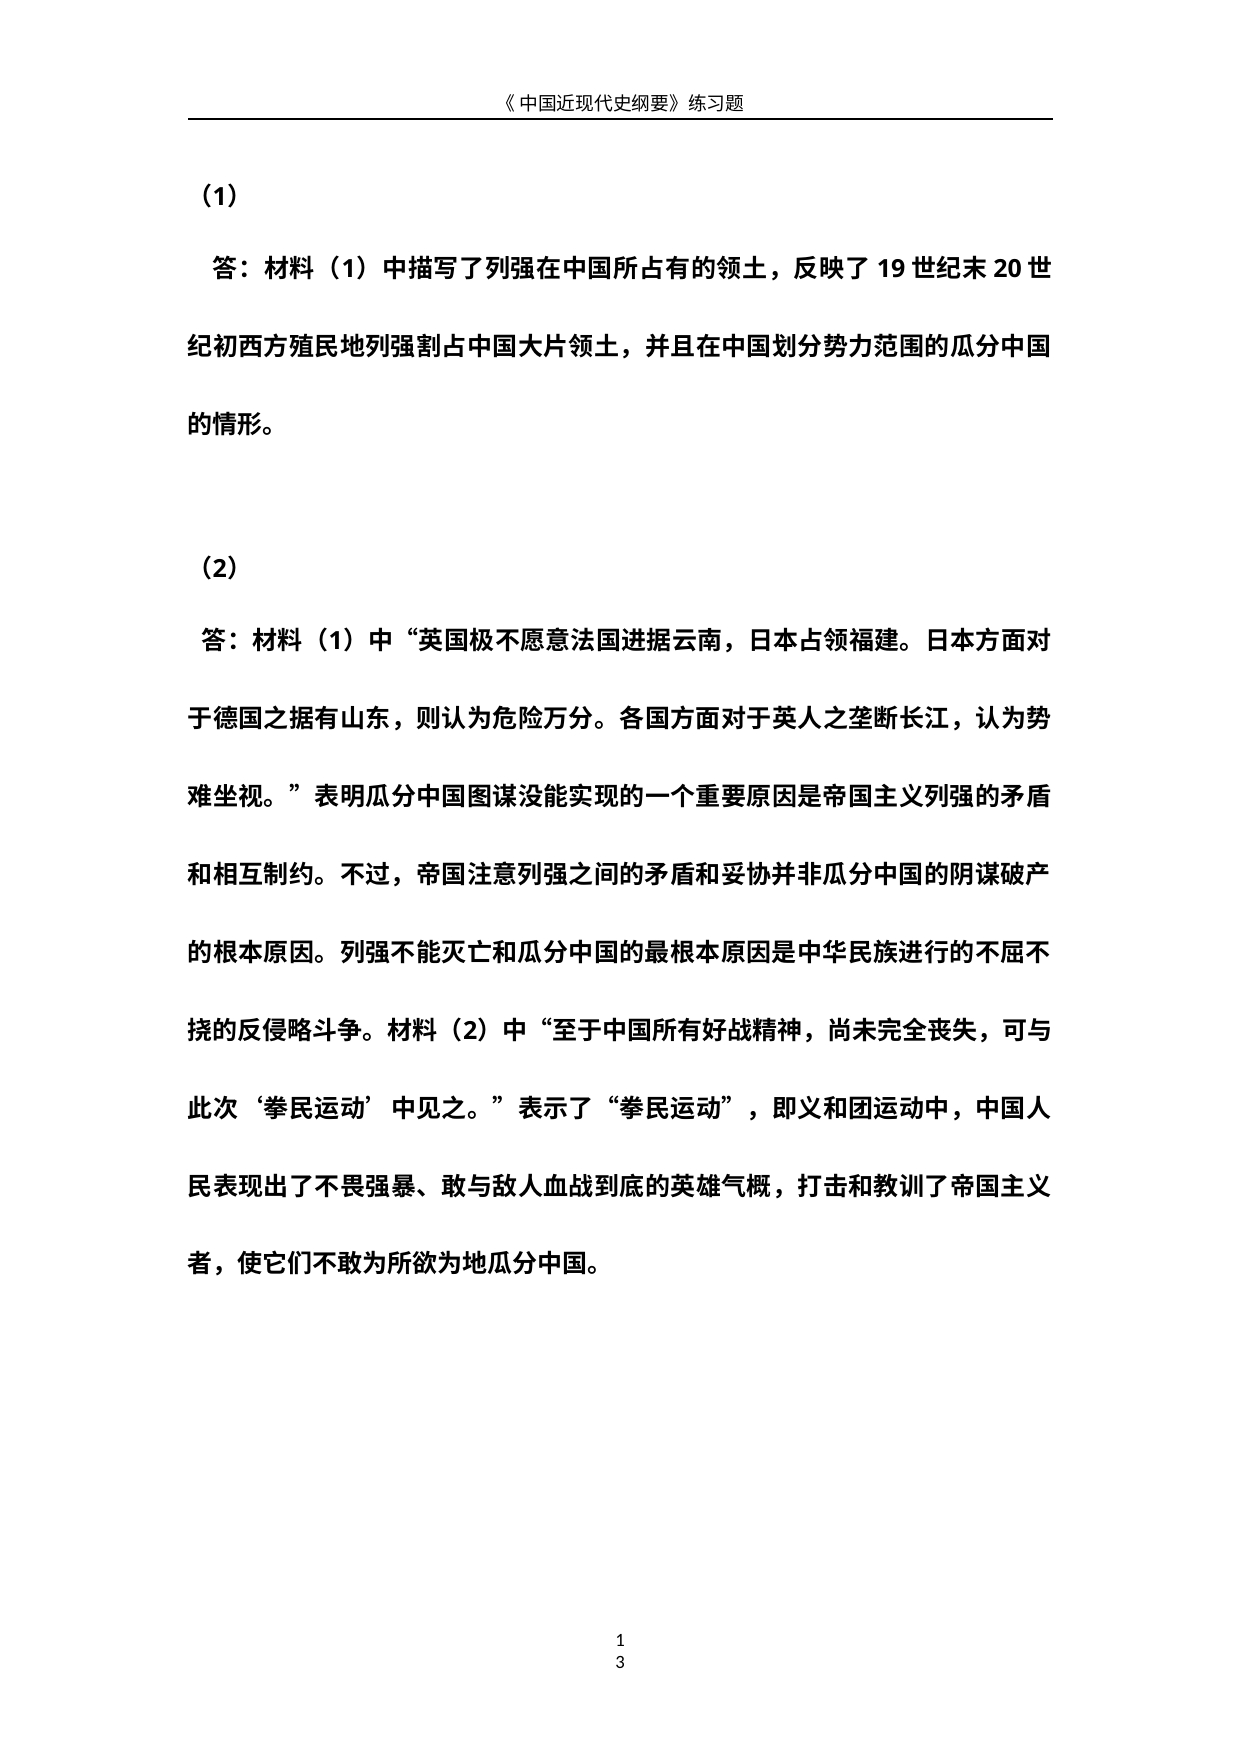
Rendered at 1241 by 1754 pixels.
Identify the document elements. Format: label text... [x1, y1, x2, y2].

text 答：材料（1）中“英国极不愿意法国进据云南，日本占领福建。日本方面对于德国之据有山东，则认为危险万分。各国方面对于英人之垄断长江，认为势难坐视。”表明瓜分中国图谋没能实现的一个重要原因是帝国主义列强的矛盾和相互制约。不过，帝国注意列强之间的矛盾和妥协并非瓜分中国的阴谋破产的根本原因。列强不能灭亡和瓜分中国的最根本原因是中华民族进行的不屈不挠的反侵略斗争。材料（2）中“至于中国所有好战精神，尚未完全丧失，可与此次‘拳民运动’中见之。”表示了“拳民运动”，即义和团运动中，中国人民表现出了不畏强暴、敢与敌人血战到底的英雄气概，打击和教训了帝国主义者，使它们不敢为所欲为地瓜分中国。 [187, 606, 1053, 1294]
text （2） [187, 534, 1053, 599]
text 答：材料（1）中描写了列强在中国所占有的领土，反映了19世纪末20世纪初西方殖民地列强割占中国大片领土，并且在中国划分势力范围的瓜分中国的情形。 [187, 234, 1053, 455]
text （1） [187, 162, 1053, 227]
